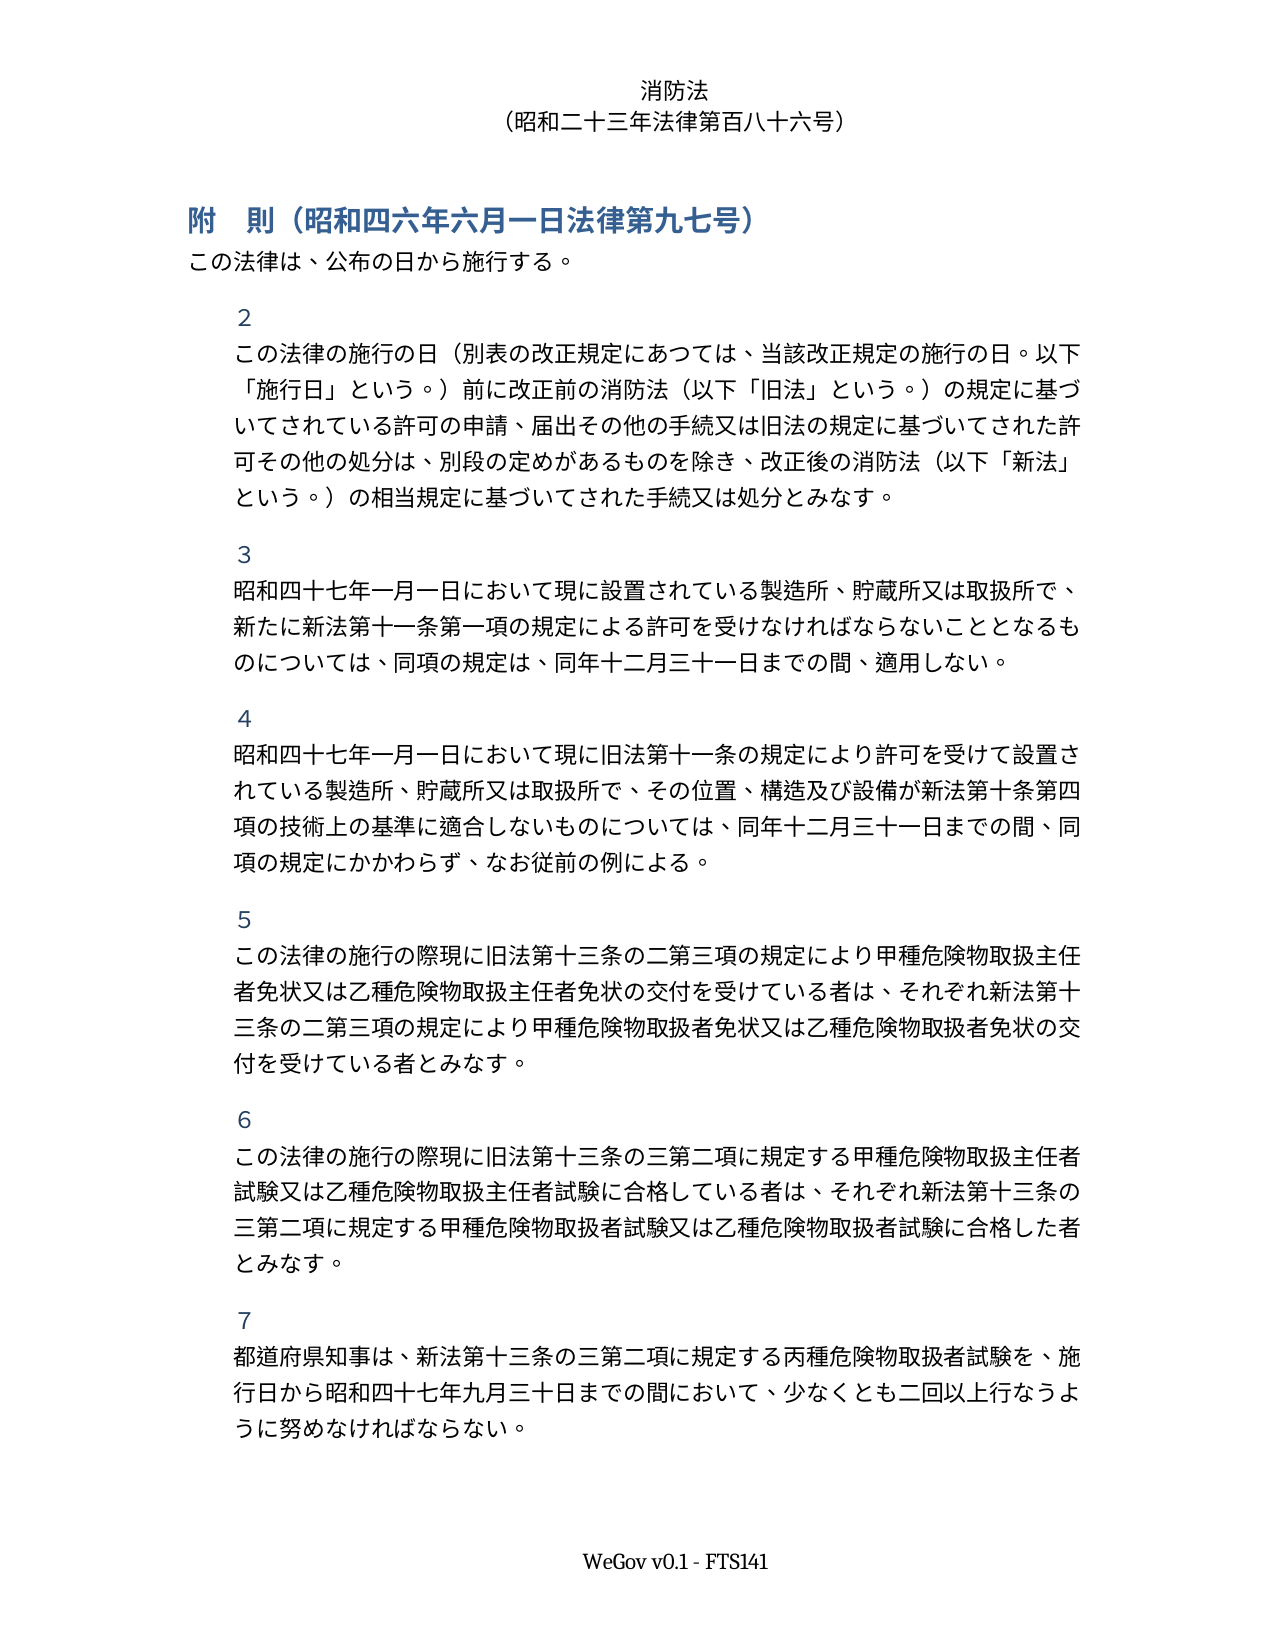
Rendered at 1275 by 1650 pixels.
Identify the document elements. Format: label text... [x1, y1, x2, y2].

subtitle ３ [233, 539, 1087, 570]
text この法律は、公布の日から施行する。 [187, 246, 1087, 277]
text 昭和四十七年一月一日において現に旧法第十一条の規定により許可を受けて設置されている製造所、貯蔵所又は取扱所で、その位置、構造及び設備が新法第十条第四項の技術上の基準に適合しないものについては、同年十二月三十一日までの間、同項の規定にかかわらず、なお従前の例による。 [233, 739, 1087, 878]
text この法律の施行の際現に旧法第十三条の二第三項の規定により甲種危険物取扱主任者免状又は乙種危険物取扱主任者免状の交付を受けている者は、それぞれ新法第十三条の二第三項の規定により甲種危険物取扱者免状又は乙種危険物取扱者免状の交付を受けている者とみなす。 [233, 940, 1087, 1079]
subtitle ７ [233, 1305, 1087, 1336]
subtitle ２ [233, 302, 1087, 334]
subtitle ４ [233, 703, 1087, 735]
text 昭和四十七年一月一日において現に設置されている製造所、貯蔵所又は取扱所で、新たに新法第十一条第一項の規定による許可を受けなければならないこととなるものについては、同項の規定は、同年十二月三十一日までの間、適用しない。 [233, 575, 1087, 678]
text 都道府県知事は、新法第十三条の三第二項に規定する丙種危険物取扱者試験を、施行日から昭和四十七年九月三十日までの間において、少なくとも二回以上行なうように努めなければならない。 [233, 1341, 1087, 1444]
subtitle ５ [233, 904, 1087, 935]
subtitle ６ [233, 1104, 1087, 1136]
text この法律の施行の際現に旧法第十三条の三第二項に規定する甲種危険物取扱主任者試験又は乙種危険物取扱主任者試験に合格している者は、それぞれ新法第十三条の三第二項に規定する甲種危険物取扱者試験又は乙種危険物取扱者試験に合格した者とみなす。 [233, 1140, 1087, 1279]
subtitle 附 則（昭和四六年六月一日法律第九七号） [187, 200, 1087, 240]
text この法律の施行の日（別表の改正規定にあつては、当該改正規定の施行の日。以下「施行日」という。）前に改正前の消防法（以下「旧法」という。）の規定に基づいてされている許可の申請、届出その他の手続又は旧法の規定に基づいてされた許可その他の処分は、別段の定めがあるものを除き、改正後の消防法（以下「新法」という。）の相当規定に基づいてされた手続又は処分とみなす。 [233, 338, 1087, 513]
